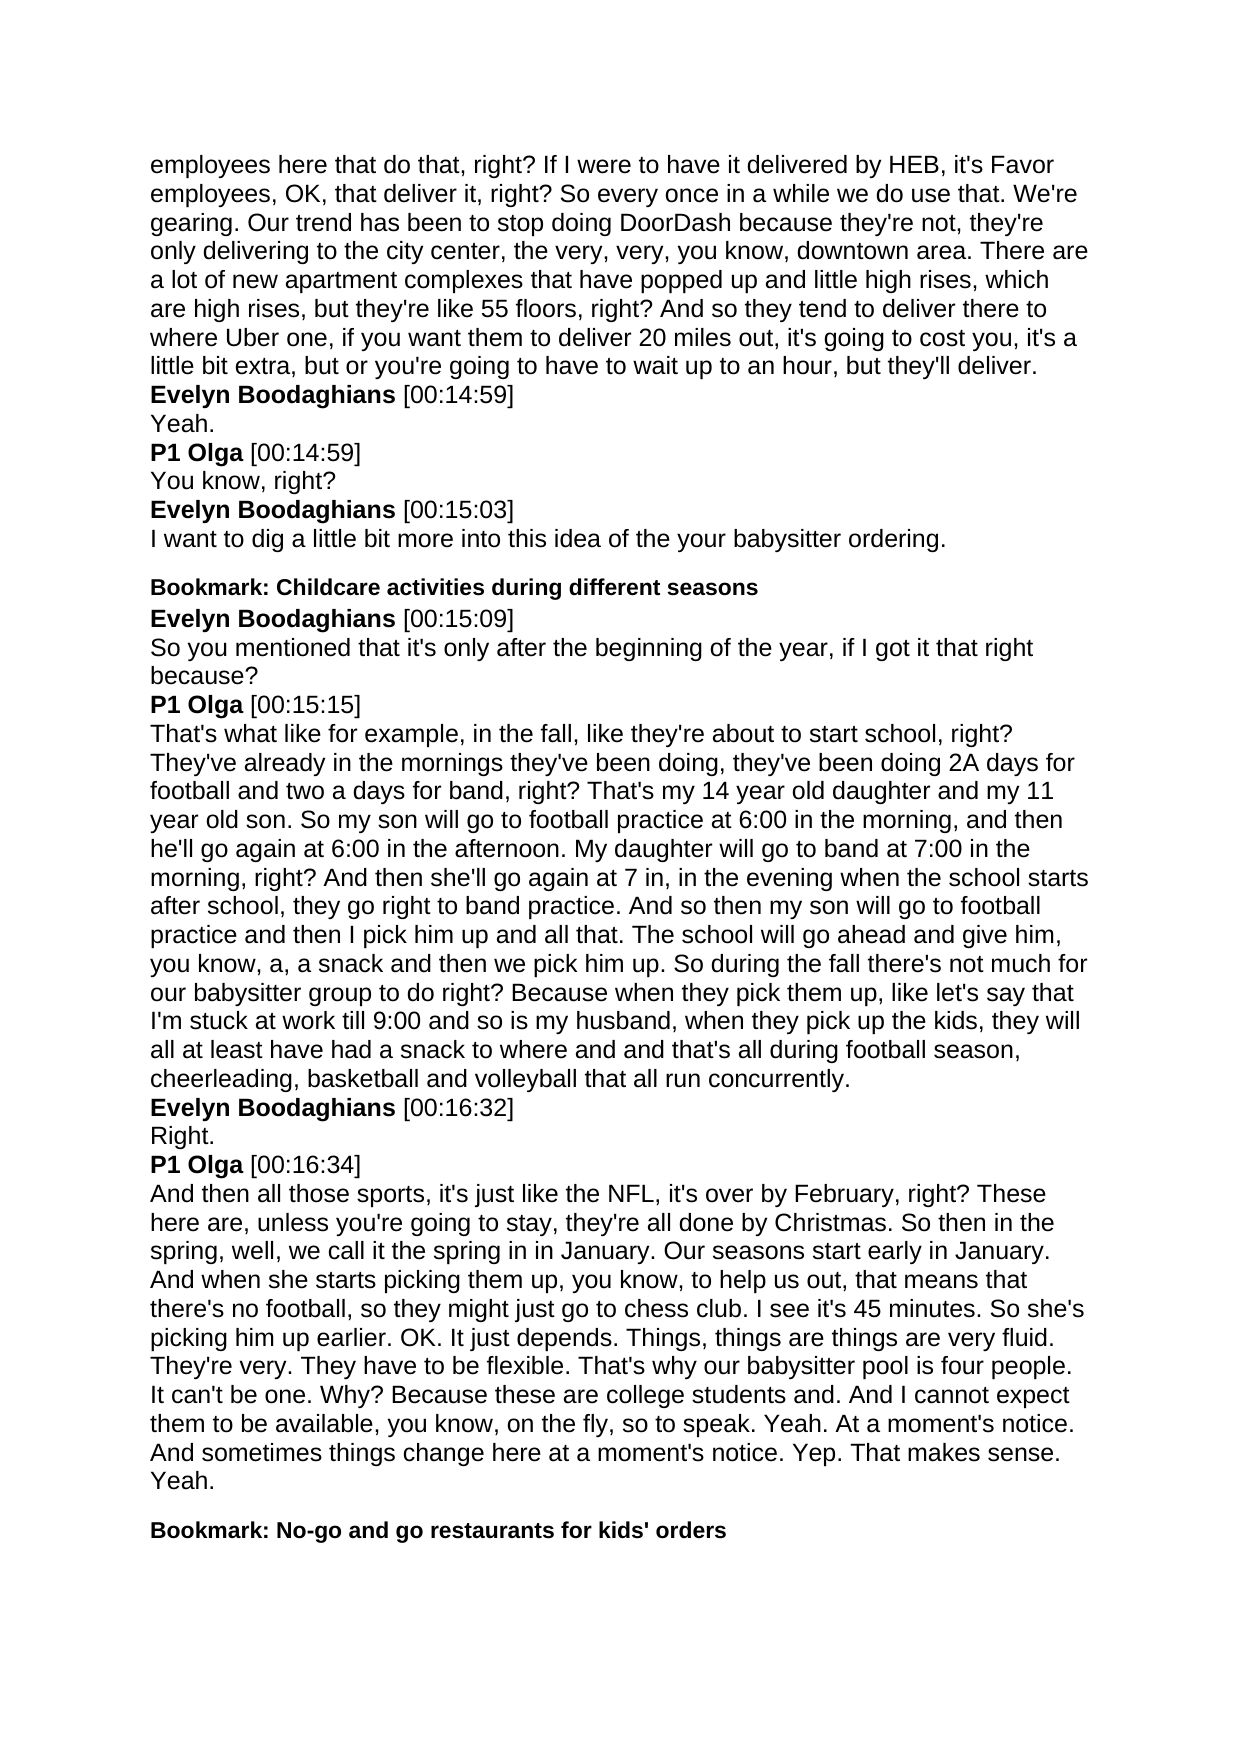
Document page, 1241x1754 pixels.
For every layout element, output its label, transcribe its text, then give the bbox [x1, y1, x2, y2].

text Bookmark: No-go and go restaurants for kids' orders [150, 1517, 1090, 1543]
text Bookmark: Childcare activities during different seasons [150, 574, 1090, 601]
